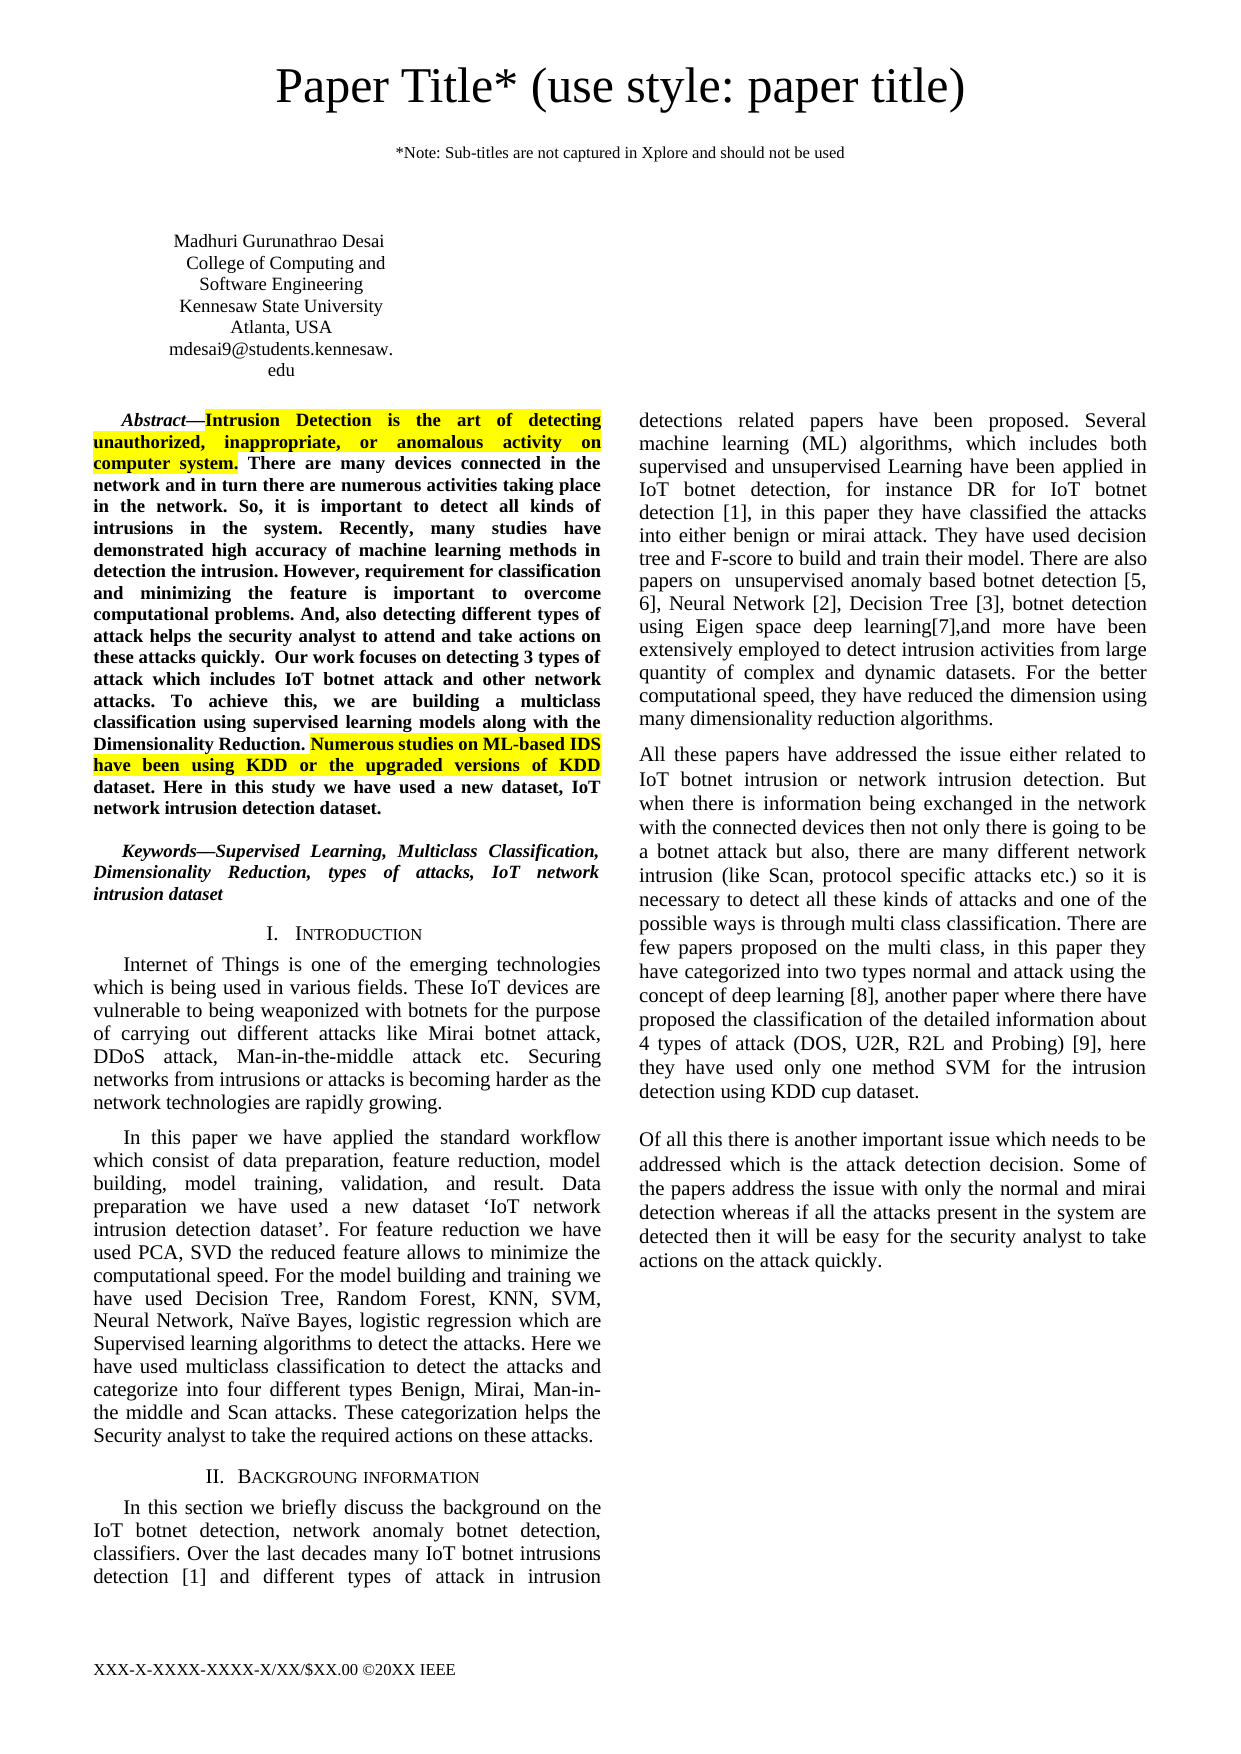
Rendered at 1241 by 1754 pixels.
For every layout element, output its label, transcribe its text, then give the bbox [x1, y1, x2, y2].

text All these papers have addressed the issue either related to IoT botnet intrusion or network intrusion detection. But when there is information being exchanged in the network with the connected devices then not only there is going to be a botnet attack but also, there are many different network intrusion (like Scan, protocol specific attacks etc.) so it is necessary to detect all these kinds of attacks and one of the possible ways is through multi class classification. There are few papers proposed on the multi class, in this paper they have categorized into two types normal and attack using the concept of deep learning [8], another paper where there have proposed the classification of the detailed information about 4 types of attack (DOS, U2R, R2L and Probing) [9], here they have used only one method SVM for the intrusion detection using KDD cup dataset. [639, 742, 1147, 1103]
text Abstract—Intrusion Detection is the art of detecting unauthorized, inappropriate, or anomalous activity on computer system. There are many devices connected in the network and in turn there are numerous activities taking place in the network. So, it is important to detect all kinds of intrusions in the system. Recently, many studies have demonstrated high accuracy of machine learning methods in detection the intrusion. However, requirement for classification and minimizing the feature is important to overcome computational problems. And, also detecting different types of attack helps the security analyst to attend and take actions on these attacks quickly. Our work focuses on detecting 3 types of attack which includes IoT botnet attack and other network attacks. To achieve this, we are building a multiclass classification using supervised learning models along with the Dimensionality Reduction. Numerous studies on ML-based IDS have been using KDD or the upgraded versions of KDD dataset. Here in this study we have used a new dataset, IoT network intrusion detection dataset. [93, 452, 601, 754]
text Madhuri Gurunathrao Desai College of Computing and Software Engineering Kennesaw State University Atlanta, USA mdesai9@students.kennesaw.edu [168, 230, 394, 381]
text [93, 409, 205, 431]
text *Note: Sub-titles are not captured in Xplore and should not be used [93, 143, 1147, 162]
text Of all this there is another important issue which needs to be addressed which is the attack detection decision. Some of the papers address the issue with only the normal and mirai detection whereas if all the attacks present in the system are detected then it will be easy for the security analyst to take actions on the attack quickly. [639, 1127, 1147, 1272]
text Internet of Things is one of the emerging technologies which is being used in various fields. These IoT devices are vulnerable to being weaponized with botnets for the purpose of carrying out different attacks like Mirai botnet attack, DDoS attack, Man-in-the-middle attack etc. Securing networks from intrusions or attacks is becoming harder as the network technologies are rapidly growing. [93, 953, 601, 1114]
subtitle Backgroung information [93, 1464, 601, 1488]
text In this section we briefly discuss the background on the IoT botnet detection, network anomaly botnet detection, classifiers. Over the last decades many IoT botnet intrusions detection [1] and different types of attack in intrusion detections related papers have been proposed. Several machine learning (ML) algorithms, which includes both supervised and unsupervised Learning have been applied in IoT botnet detection, for instance DR for IoT botnet detection [1], in this paper they have classified the attacks into either benign or mirai attack. They have used decision tree and F-score to build and train their model. There are also papers on unsupervised anomaly based botnet detection [5, 6], Neural Network [2], Decision Tree [3], botnet detection using Eigen space deep learning[7],and more have been extensively employed to detect intrusion activities from large quantity of complex and dynamic datasets. For the better computational speed, they have reduced the dimension using many dimensionality reduction algorithms. [639, 409, 1147, 730]
text Keywords—Supervised Learning, Multiclass Classification, Dimensionality Reduction, types of attacks, IoT network intrusion dataset [93, 840, 601, 904]
subtitle Introduction [93, 921, 601, 945]
title Paper Title* (use style: paper title) [93, 56, 1147, 114]
text In this paper we have applied the standard workflow which consist of data preparation, feature reduction, model building, model training, validation, and result. Data preparation we have used a new dataset ‘IoT network intrusion detection dataset’. For feature reduction we have used PCA, SVD the reduced feature allows to minimize the computational speed. For the model building and training we have used Decision Tree, Random Forest, KNN, SVM, Neural Network, Naïve Bayes, logistic regression which are Supervised learning algorithms to detect the attacks. Here we have used multiclass classification to detect the attacks and categorize into four different types Benign, Mirai, Man-in-the middle and Scan attacks. These categorization helps the Security analyst to take the required actions on these attacks. [93, 1126, 601, 1447]
